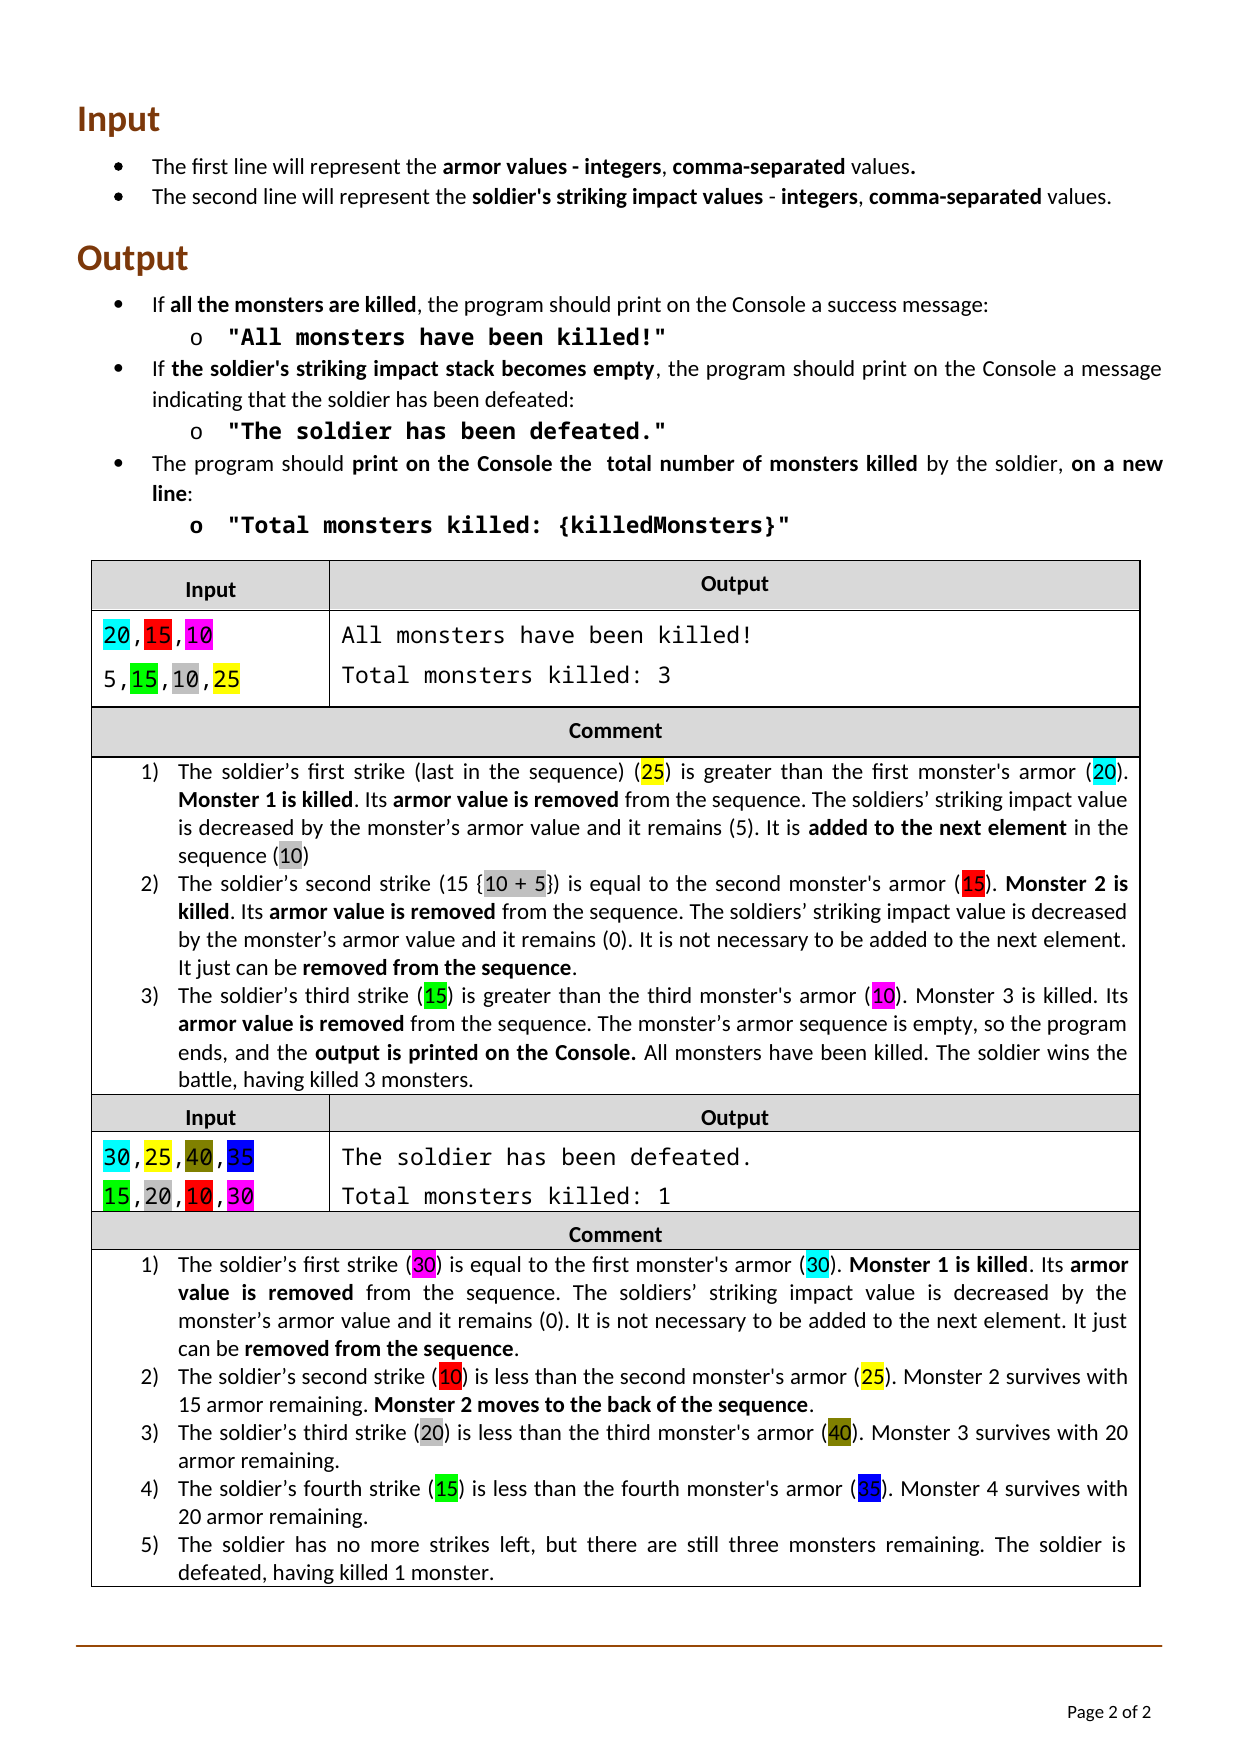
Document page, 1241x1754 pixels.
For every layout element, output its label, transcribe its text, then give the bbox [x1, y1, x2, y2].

table_cell The soldier’s first strike (30) is equal to the first monster's armor (30). Monster 1 is killed. Its armor value is removed from the sequence. The soldiers’ striking impact value is decreased by the monster’s armor value and it remains (0). It is not necessary to be added to the next element. It just can be removed from the sequence. The soldier’s second strike (10) is less than the second monster's armor (25). Monster 2 survives with 15 armor remaining. Monster 2 moves to the back of the sequence. The soldier’s third strike (20) is less than the third monster's armor (40). Monster 3 survives with 20 armor remaining. The soldier’s fourth strike (15) is less than the fourth monster's armor (35). Monster 4 survives with 20 armor remaining. The soldier has no more strikes left, but there are still three monsters remaining. The soldier is defeated, having killed 1 monster. [92, 1250, 1139, 1586]
table_cell The soldier’s first strike (last in the sequence) (25) is greater than the first monster's armor (20). Monster 1 is killed. Its armor value is removed from the sequence. The soldiers’ striking impact value is decreased by the monster’s armor value and it remains (5). It is added to the next element in the sequence (10) The soldier’s second strike (15 {10 + 5}) is equal to the second monster's armor (15). Monster 2 is killed. Its armor value is removed from the sequence. The soldiers’ striking impact value is decreased by the monster’s armor value and it remains (0). It is not necessary to be added to the next element. It just can be removed from the sequence. The soldier’s third strike (15) is greater than the third monster's armor (10). Monster 3 is killed. Its armor value is removed from the sequence. The monster’s armor sequence is empty, so the program ends, and the output is printed on the Console. All monsters have been killed. The soldier wins the battle, having killed 3 monsters. [92, 758, 1139, 1094]
table_cell Comment [92, 1212, 1139, 1249]
list "Total monsters killed: {killedMonsters}" [189, 509, 1163, 541]
table_cell Comment [92, 708, 1139, 756]
table_cell 30,25,40,35 15,20,10,30 [92, 1132, 329, 1211]
list The second line will represent the soldier's striking impact values - integers, comma-separated values. [114, 182, 1163, 211]
table_cell Output [330, 1095, 1139, 1131]
list "The soldier has been defeated." [189, 415, 1163, 446]
subtitle Output [77, 233, 1163, 279]
table_cell The soldier has been defeated. Total monsters killed: 1 [330, 1132, 1139, 1211]
list "All monsters have been killed!" [189, 321, 1163, 352]
table_cell Input [92, 1095, 329, 1131]
table_header Input [92, 561, 329, 609]
table_cell All monsters have been killed! Total monsters killed: 3 [330, 611, 1139, 706]
table_cell 20,15,10 5,15,10,25 [92, 611, 329, 706]
list The first line will represent the armor values - integers, comma-separated values. [114, 152, 1163, 180]
list The program should print on the Console the total number of monsters killed by the soldier, on a new line: [114, 449, 1163, 507]
list If all the monsters are killed, the program should print on the Console a success message: [114, 290, 1163, 318]
table_header Output [330, 561, 1139, 609]
subtitle Input [77, 95, 1163, 141]
list If the soldier's striking impact stack becomes empty, the program should print on the Console a message indicating that the soldier has been defeated: [114, 354, 1163, 413]
